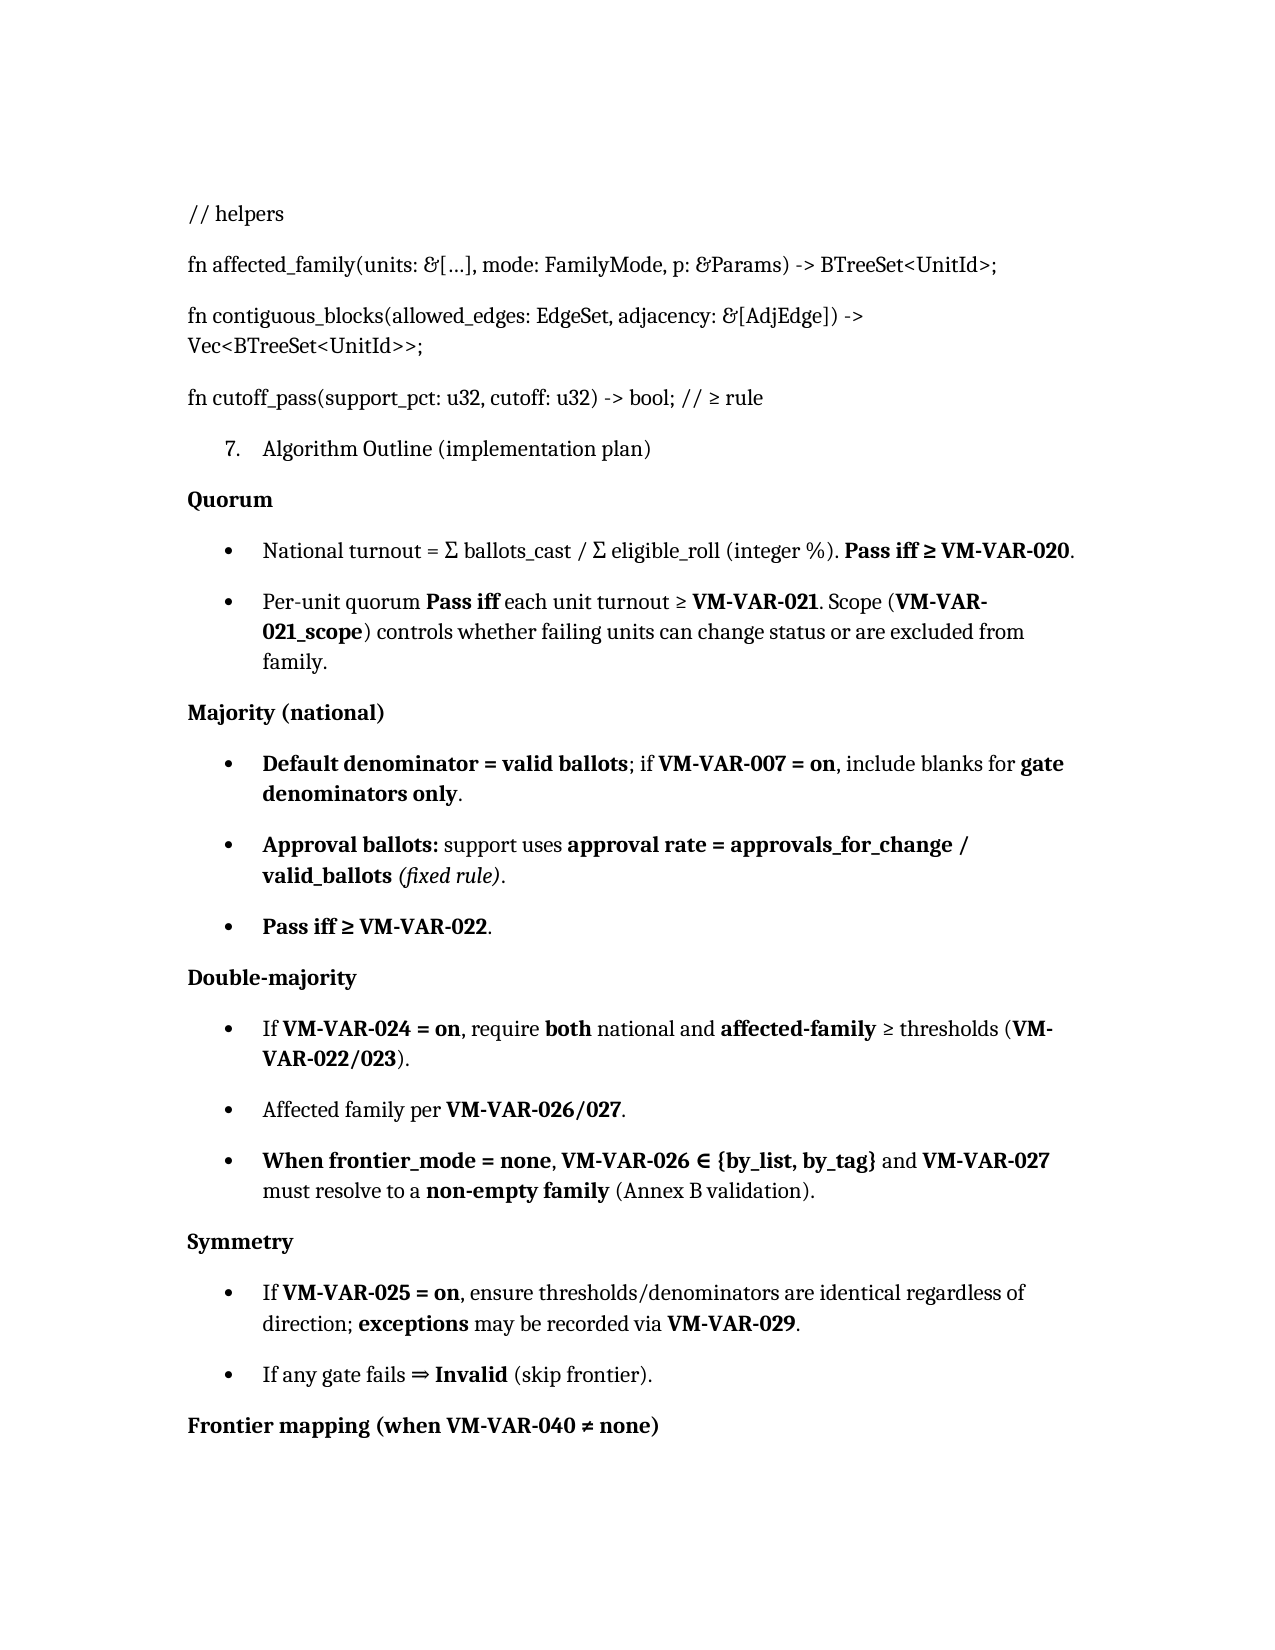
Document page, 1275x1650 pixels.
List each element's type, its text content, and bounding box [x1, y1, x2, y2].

list If VM-VAR-025 = on, ensure thresholds/denominators are identical regardless of direction; exceptions may be recorded via VM-VAR-029. [225, 1280, 1087, 1337]
list National turnout = Σ ballots_cast / Σ eligible_roll (integer %). Pass iff ≥ VM-VAR-020. [225, 537, 1087, 564]
list If VM-VAR-024 = on, require both national and affected-family ≥ thresholds (VM-VAR-022/023). [225, 1016, 1087, 1072]
list Pass iff ≥ VM-VAR-022. [225, 913, 1087, 940]
list Algorithm Outline (implementation plan) [225, 435, 1087, 462]
list Approval ballots: support uses approval rate = approvals_for_change / valid_ballots (fixed rule). [225, 832, 1087, 889]
text fn contiguous_blocks(allowed_edges: EdgeSet, adjacency: &[AdjEdge]) -> Vec<BTreeSet<UnitId>>; [187, 303, 1087, 360]
list Per-unit quorum Pass iff each unit turnout ≥ VM-VAR-021. Scope (VM-VAR-021_scope) controls whether failing units can change status or are excluded from family. [225, 588, 1087, 675]
text // helpers [187, 201, 1087, 227]
text fn cutoff_pass(support_pct: u32, cutoff: u32) -> bool; // ≥ rule [187, 384, 1087, 411]
text Symmetry [187, 1229, 1087, 1256]
text fn affected_family(units: &[…], mode: FamilyMode, p: &Params) -> BTreeSet<UnitId>; [187, 252, 1087, 278]
text Double-majority [187, 964, 1087, 991]
list Default denominator = valid ballots; if VM-VAR-007 = on, include blanks for gate denominators only. [225, 751, 1087, 808]
list If any gate fails ⇒ Invalid (skip frontier). [225, 1361, 1087, 1388]
text Quorum [187, 486, 1087, 513]
text Majority (national) [187, 700, 1087, 726]
list Affected family per VM-VAR-026/027. [225, 1097, 1087, 1123]
text Frontier mapping (when VM-VAR-040 ≠ none) [187, 1412, 1087, 1439]
list When frontier_mode = none, VM-VAR-026 ∈ {by_list, by_tag} and VM-VAR-027 must resolve to a non-empty family (Annex B validation). [225, 1148, 1087, 1204]
